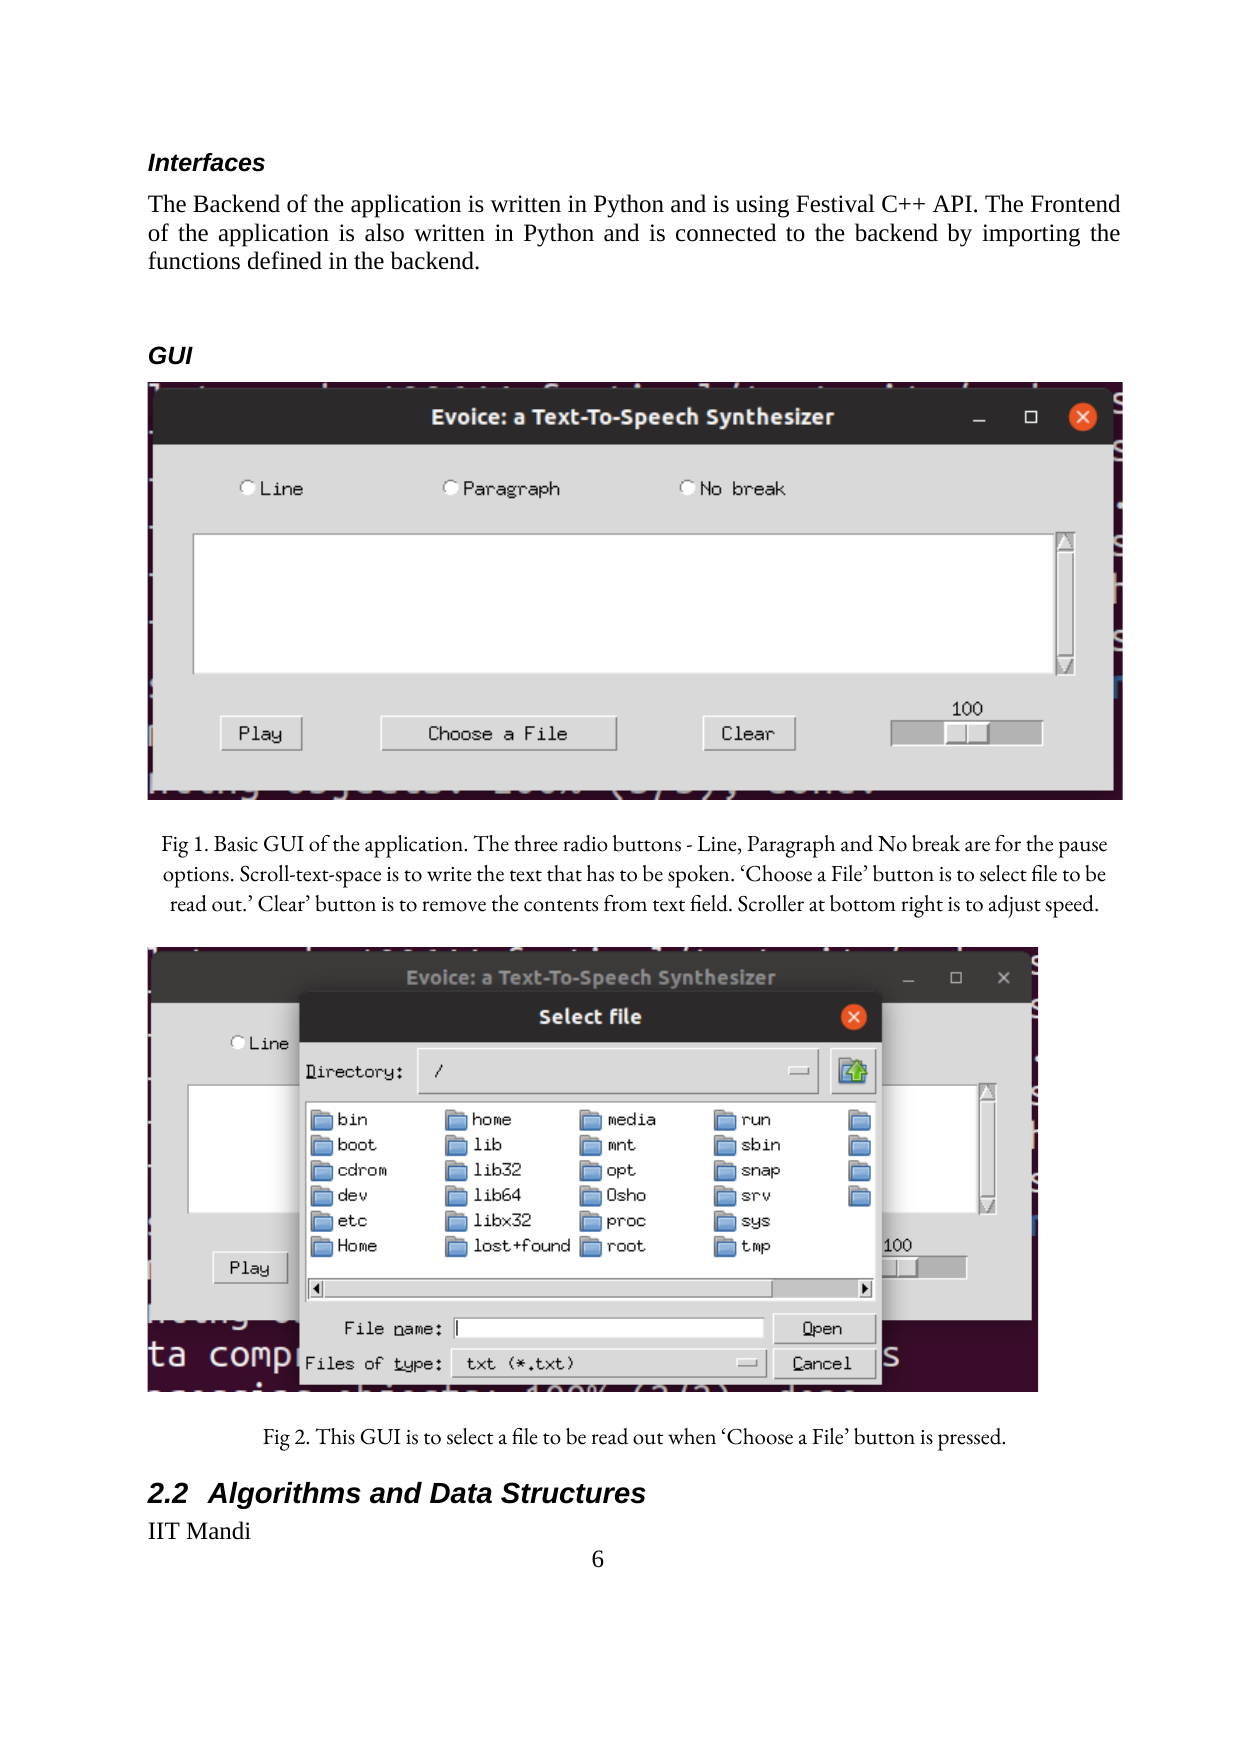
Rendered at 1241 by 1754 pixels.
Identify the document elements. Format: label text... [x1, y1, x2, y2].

subtitle Interfaces [148, 148, 1122, 176]
picture [147, 382, 1123, 800]
text Fig 2. This GUI is to select a file to be read out when ‘Choose a File’ button is pressed. [148, 1421, 1122, 1451]
text Fig 1. Basic GUI of the application. The three radio buttons - Line, Paragraph and No break are for the pause options. Scroll-text-space is to write the text that has to be spoken. ‘Choose a File’ button is to select file to be read out.’ Clear’ button is to remove the contents from text field. Scroller at bottom right is to adjust speed. [148, 828, 1122, 918]
subtitle Algorithms and Data Structures [148, 1476, 1122, 1510]
text The Backend of the application is written in Python and is using Festival C++ API. The Frontend of the application is also written in Python and is connected to the backend by importing the functions defined in the backend. [148, 189, 1122, 275]
subtitle GUI [148, 341, 1122, 370]
picture [147, 947, 1039, 1392]
